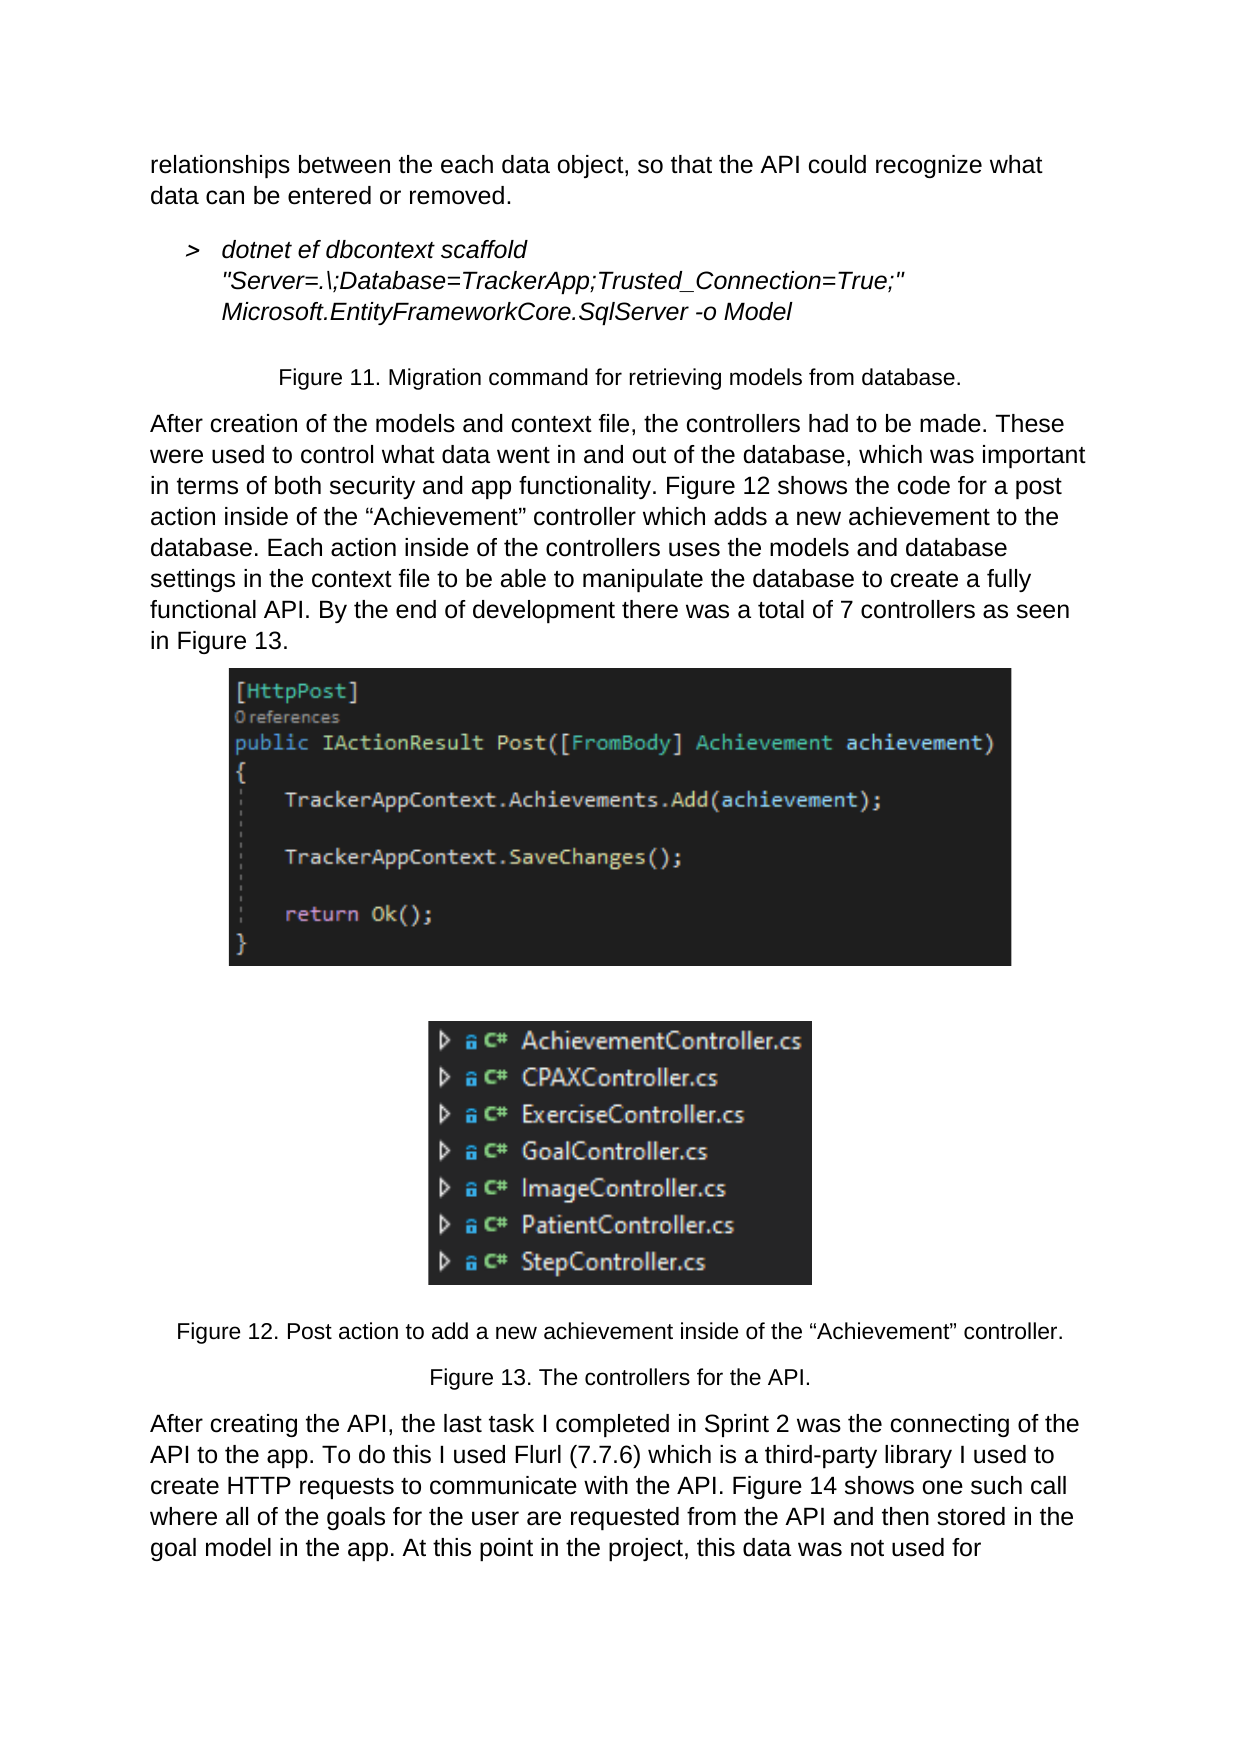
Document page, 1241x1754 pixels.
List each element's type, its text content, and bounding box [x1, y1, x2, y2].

text Figure 13. The controllers for the API. [150, 1363, 1090, 1390]
text After creation of the models and context file, the controllers had to be made. These were used to control what data went in and out of the database, which was important in terms of both security and app functionality. Figure 12 shows the code for a post action inside of the “Achievement” controller which adds a new achievement to the database. Each action inside of the controllers uses the models and database settings in the context file to be able to manipulate the database to create a fully functional API. By the end of development there was a total of 7 controllers as seen in Figure 13. [150, 409, 1090, 655]
picture [428, 1021, 812, 1285]
picture [228, 668, 1012, 966]
text Figure 11. Migration command for retrieving models from database. [150, 229, 1090, 390]
